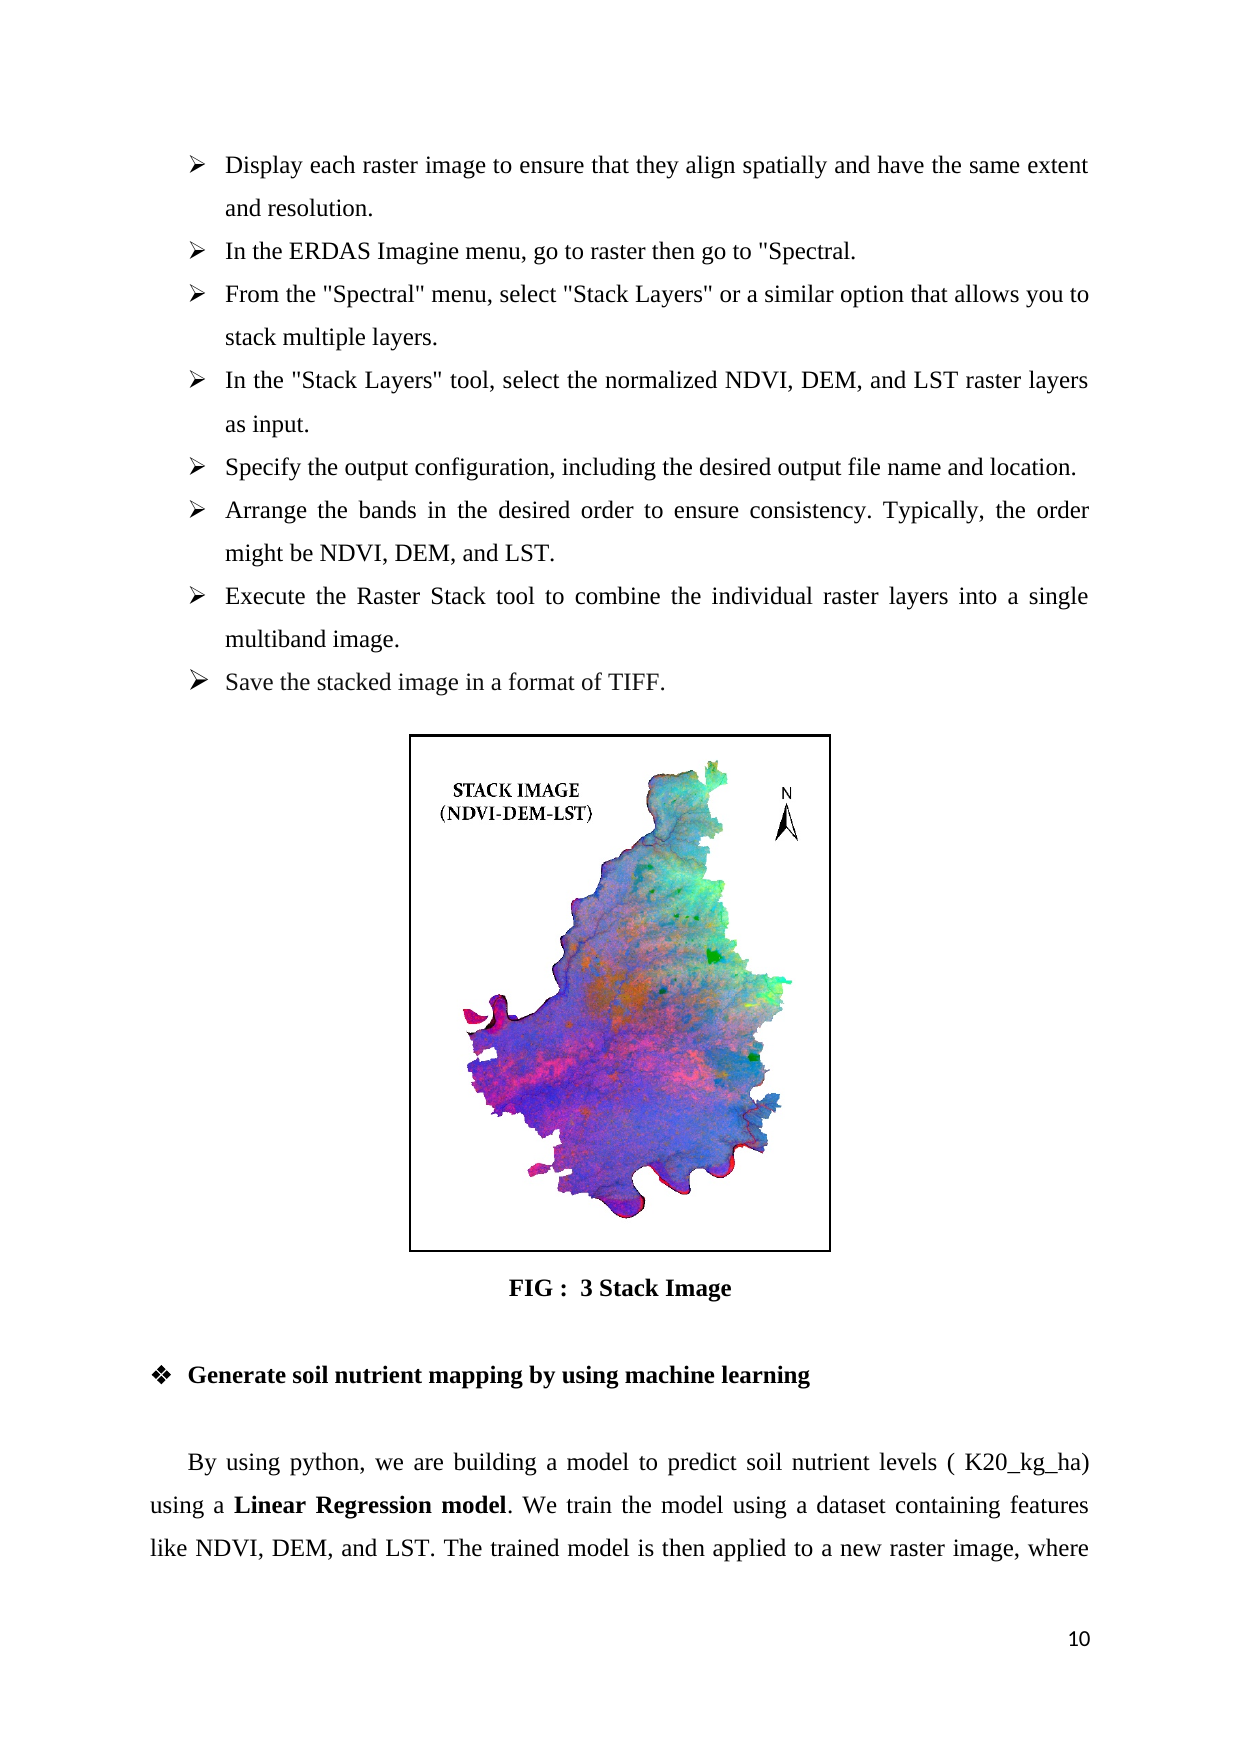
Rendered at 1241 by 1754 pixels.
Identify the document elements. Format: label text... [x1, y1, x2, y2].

list Arrange the bands in the desired order to ensure consistency. Typically, the order might be NDVI, DEM, and LST. [187, 495, 1090, 567]
list Execute the Raster Stack tool to combine the individual raster layers into a single multiband image. [187, 581, 1090, 653]
list In the "Stack Layers" tool, select the normalized NDVI, DEM, and LST raster layers as input. [187, 366, 1090, 437]
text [150, 1447, 1090, 1562]
list In the ERDAS Imagine menu, go to raster then go to "Spectral. [187, 236, 1090, 265]
list Save the stacked image in a format of TIFF. [187, 667, 1090, 697]
list Generate soil nutrient mapping by using machine learning [150, 1360, 1090, 1389]
list From the "Spectral" menu, select "Stack Layers" or a similar option that allows you to stack multiple layers. [187, 279, 1090, 351]
list Display each raster image to ensure that they align spatially and have the same extent and resolution. [187, 150, 1090, 222]
list Specify the output configuration, including the desired output file name and location. [187, 452, 1090, 481]
picture [411, 737, 829, 1250]
